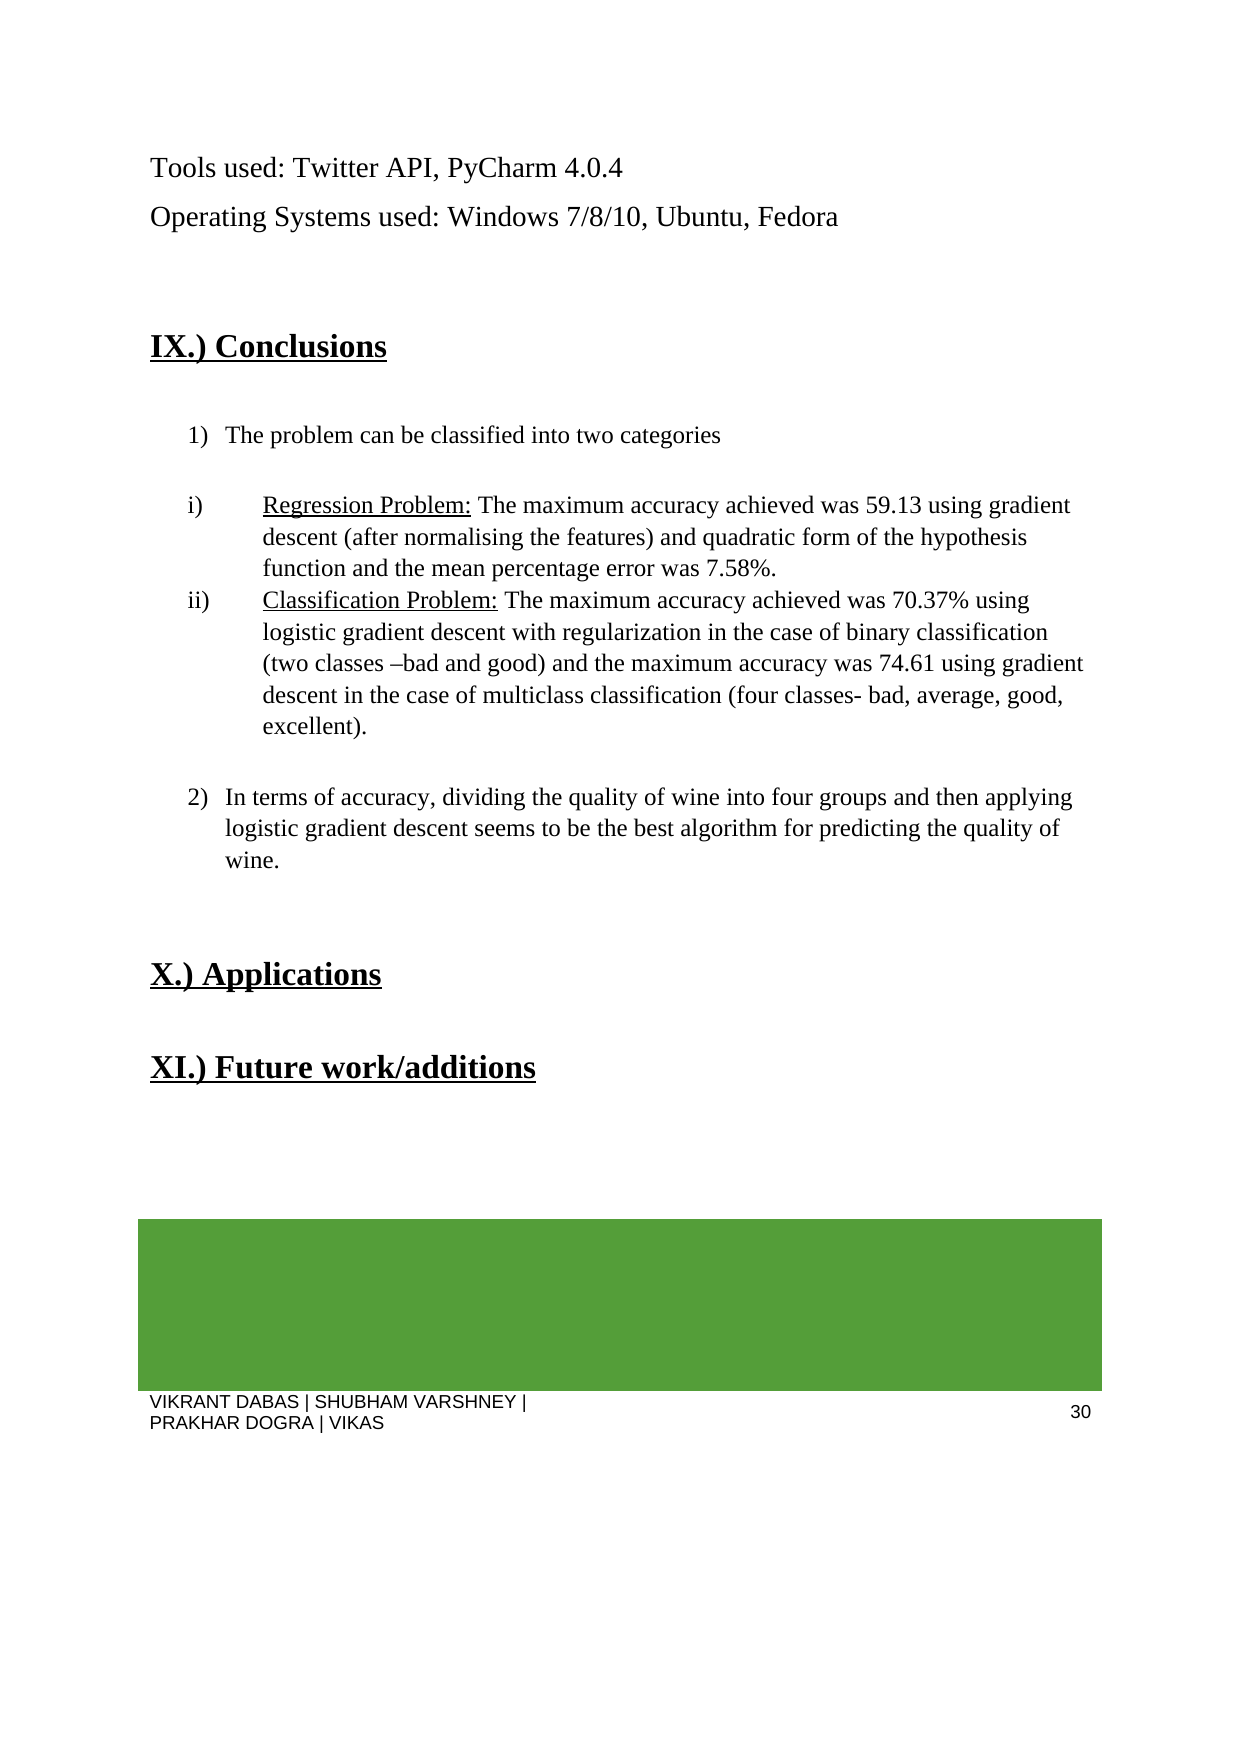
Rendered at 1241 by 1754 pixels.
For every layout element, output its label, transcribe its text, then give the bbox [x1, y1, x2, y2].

text XI.) Future work/additions [150, 1047, 1090, 1086]
text Tools used: Twitter API, PyCharm 4.0.4 [150, 150, 1090, 183]
text IX.) Conclusions [150, 326, 1090, 365]
list Regression Problem: The maximum accuracy achieved was 59.13 using gradient descent (after normalising the features) and quadratic form of the hypothesis function and the mean percentage error was 7.58%. [187, 490, 1090, 582]
list The problem can be classified into two categories [187, 420, 1090, 449]
list Classification Problem: The maximum accuracy achieved was 70.37% using logistic gradient descent with regularization in the case of binary classification (two classes –bad and good) and the maximum accuracy was 74.61 using gradient descent in the case of multiclass classification (four classes- bad, average, good, excellent). [187, 585, 1090, 740]
text X.) Applications [150, 954, 1090, 992]
text Operating Systems used: Windows 7/8/10, Ubuntu, Fedora [150, 199, 1090, 233]
list In terms of accuracy, dividing the quality of wine into four groups and then applying logistic gradient descent seems to be the best algorithm for predicting the quality of wine. [187, 782, 1090, 873]
